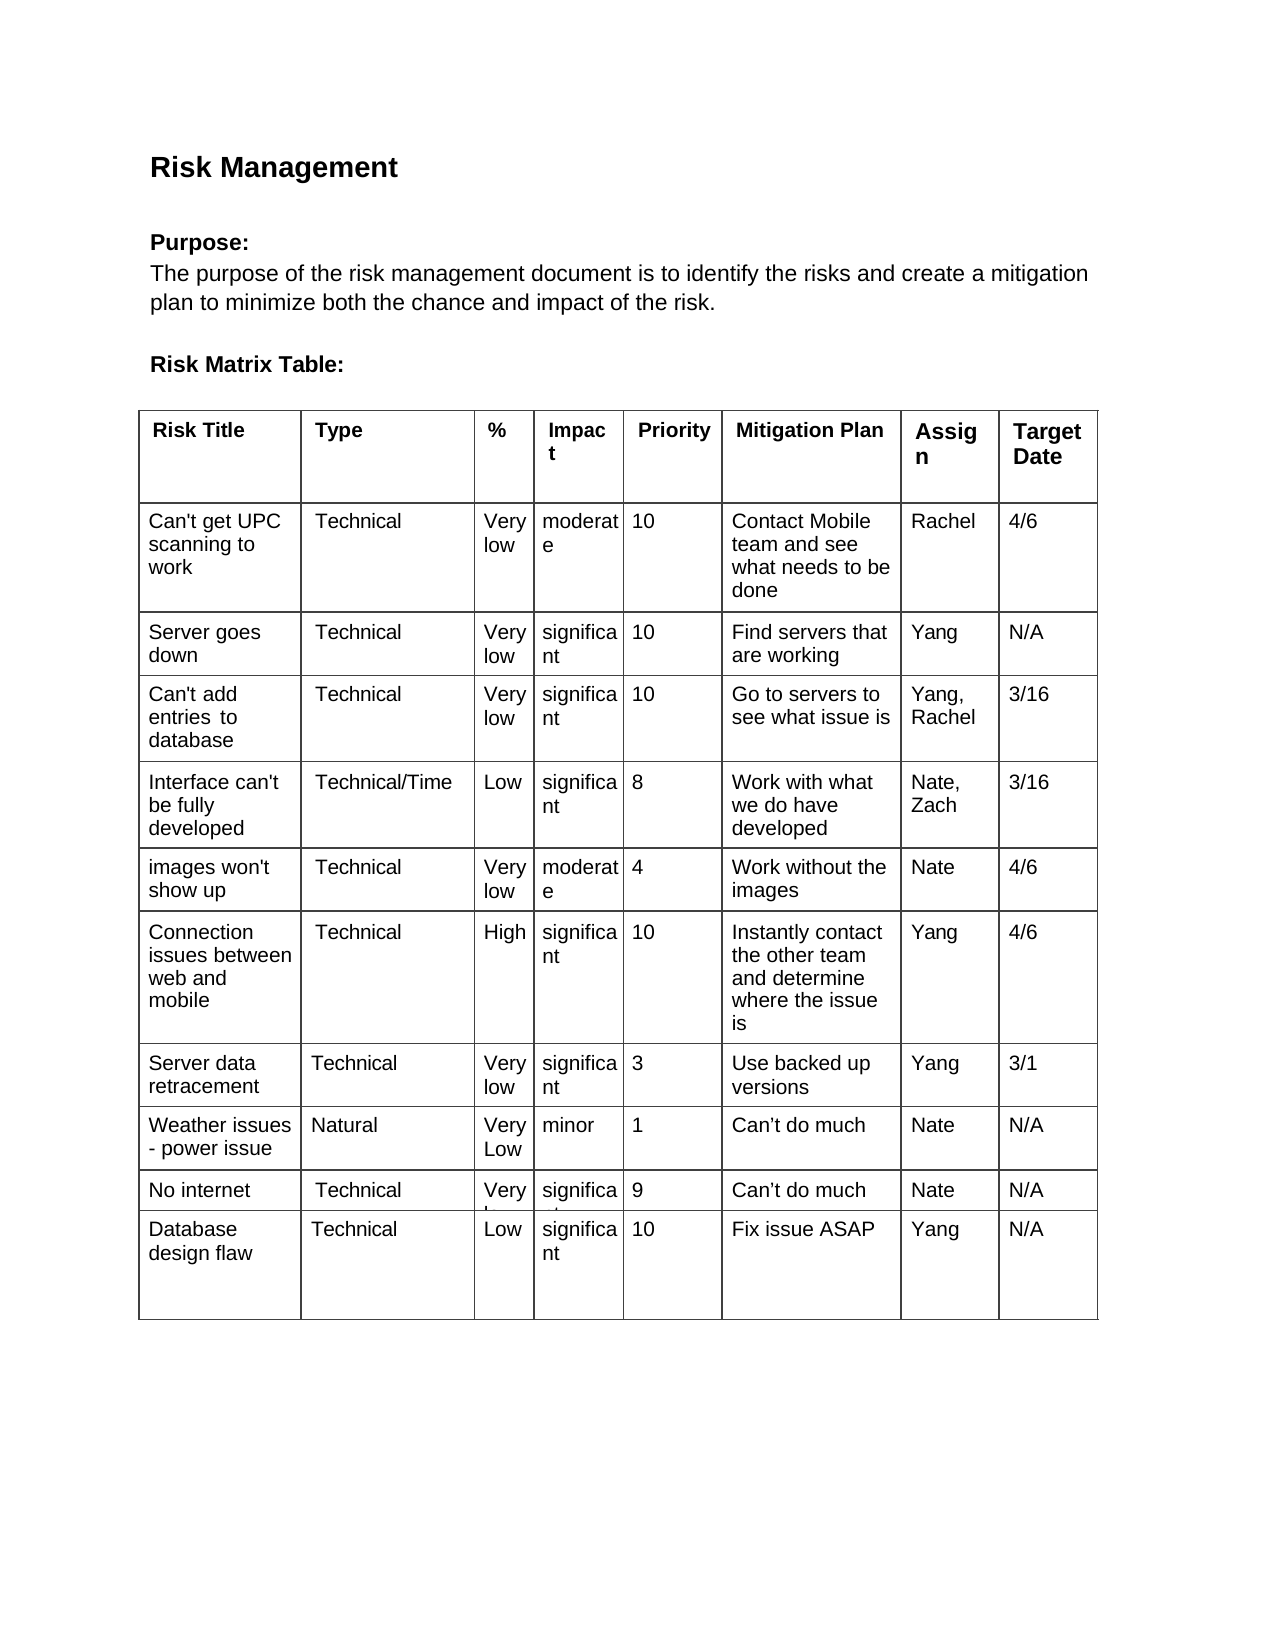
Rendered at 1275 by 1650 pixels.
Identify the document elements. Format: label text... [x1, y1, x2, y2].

table_cell 10 [624, 613, 721, 674]
table_cell Nate [902, 1107, 998, 1169]
table_cell 4/6 [1000, 504, 1097, 611]
table_cell 4/6 [1000, 912, 1097, 1042]
table_cell images won't show up [140, 849, 300, 910]
table_cell Very low [475, 849, 533, 910]
table_cell Very low [475, 1044, 533, 1106]
table_cell Yang [902, 613, 998, 674]
table_cell Yang, Rachel [902, 676, 998, 761]
table_cell No internet [140, 1171, 300, 1209]
table_cell moderate [535, 504, 623, 611]
table_cell N/A [1000, 1211, 1097, 1319]
table_cell 4 [624, 849, 721, 910]
table_cell Technical [302, 912, 474, 1042]
table_cell Technical [302, 1171, 474, 1209]
table_cell Work with what we do have developed [723, 762, 900, 847]
table_cell Technical/Time [302, 762, 474, 847]
table_cell Connection issues between web and mobile [140, 912, 300, 1042]
table_cell Nate [902, 849, 998, 910]
table_header % [475, 411, 533, 502]
table_cell Yang [902, 1211, 998, 1319]
table_cell Database design flaw [140, 1211, 300, 1319]
table_header Risk Title [140, 411, 300, 502]
table_header Target Date [1000, 411, 1097, 502]
table_cell significant [535, 1211, 623, 1319]
table_header Mitigation Plan [723, 411, 900, 502]
text Risk Matrix Table: [150, 351, 1110, 377]
table_cell Find servers that are working [723, 613, 900, 674]
table_cell Can't get UPC scanning to work [140, 504, 300, 611]
table_cell 4/6 [1000, 849, 1097, 910]
table_cell Yang [902, 1044, 998, 1106]
table_cell Technical [302, 849, 474, 910]
table_cell 8 [624, 762, 721, 847]
table_cell 10 [624, 912, 721, 1042]
table_cell 3/16 [1000, 762, 1097, 847]
table_cell 10 [624, 1211, 721, 1319]
table_cell Nate, Zach [902, 762, 998, 847]
table_cell Use backed up versions [723, 1044, 900, 1106]
table_header Impac t [535, 411, 623, 502]
table_cell Technical [302, 1211, 474, 1319]
table_cell significant [535, 1171, 623, 1209]
table_cell significant [535, 613, 623, 674]
table_cell Very low [475, 504, 533, 611]
table_cell Work without the images [723, 849, 900, 910]
table_cell Very low [475, 613, 533, 674]
table_cell Technical [302, 613, 474, 674]
table_cell 3 [624, 1044, 721, 1106]
table_cell significant [535, 912, 623, 1042]
table_cell N/A [1000, 1171, 1097, 1209]
text Risk Management [150, 150, 1110, 183]
table_cell Technical [302, 1044, 474, 1106]
table_header Type [302, 411, 474, 502]
table_cell Technical [302, 676, 474, 761]
table_cell N/A [1000, 613, 1097, 674]
table_cell Can’t do much [723, 1171, 900, 1209]
table_header Assig n [902, 411, 998, 502]
table_cell Can't add entries to database [140, 676, 300, 761]
table_cell Server data retracement [140, 1044, 300, 1106]
table_cell 3/16 [1000, 676, 1097, 761]
table_cell Very Low [475, 1107, 533, 1169]
table_cell Instantly contact the other team and determine where the issue is [723, 912, 900, 1042]
table_cell Very low [475, 1171, 533, 1209]
table_cell Can’t do much [723, 1107, 900, 1169]
table_cell minor [535, 1107, 623, 1169]
table_cell Technical [302, 504, 474, 611]
table_header Priority [624, 411, 721, 502]
table_cell 10 [624, 504, 721, 611]
table_cell N/A [1000, 1107, 1097, 1169]
table_cell Interface can't be fully developed [140, 762, 300, 847]
text The purpose of the risk management document is to identify the risks and create a mitigation plan to minimize both the chance and impact of the risk. [150, 260, 1089, 315]
table_cell Very low [475, 676, 533, 761]
table_cell Rachel [902, 504, 998, 611]
table_cell Low [475, 1211, 533, 1319]
table_cell Contact Mobile team and see what needs to be done [723, 504, 900, 611]
table_cell Nate [902, 1171, 998, 1209]
table_cell High [475, 912, 533, 1042]
table_cell 3/1 [1000, 1044, 1097, 1106]
table_cell significant [535, 676, 623, 761]
table_cell Go to servers to see what issue is [723, 676, 900, 761]
table_cell moderate [535, 849, 623, 910]
table_cell 9 [624, 1171, 721, 1209]
table_cell Natural [302, 1107, 474, 1169]
table_cell Yang [902, 912, 998, 1042]
table_cell Low [475, 762, 533, 847]
table_cell 10 [624, 676, 721, 761]
table_cell significant [535, 1044, 623, 1106]
table_cell Weather issues - power issue [140, 1107, 300, 1169]
table_cell Server goes down [140, 613, 300, 674]
table_cell Fix issue ASAP [723, 1211, 900, 1319]
table_cell 1 [624, 1107, 721, 1169]
table_cell significant [535, 762, 623, 847]
text Purpose: [150, 228, 1110, 255]
